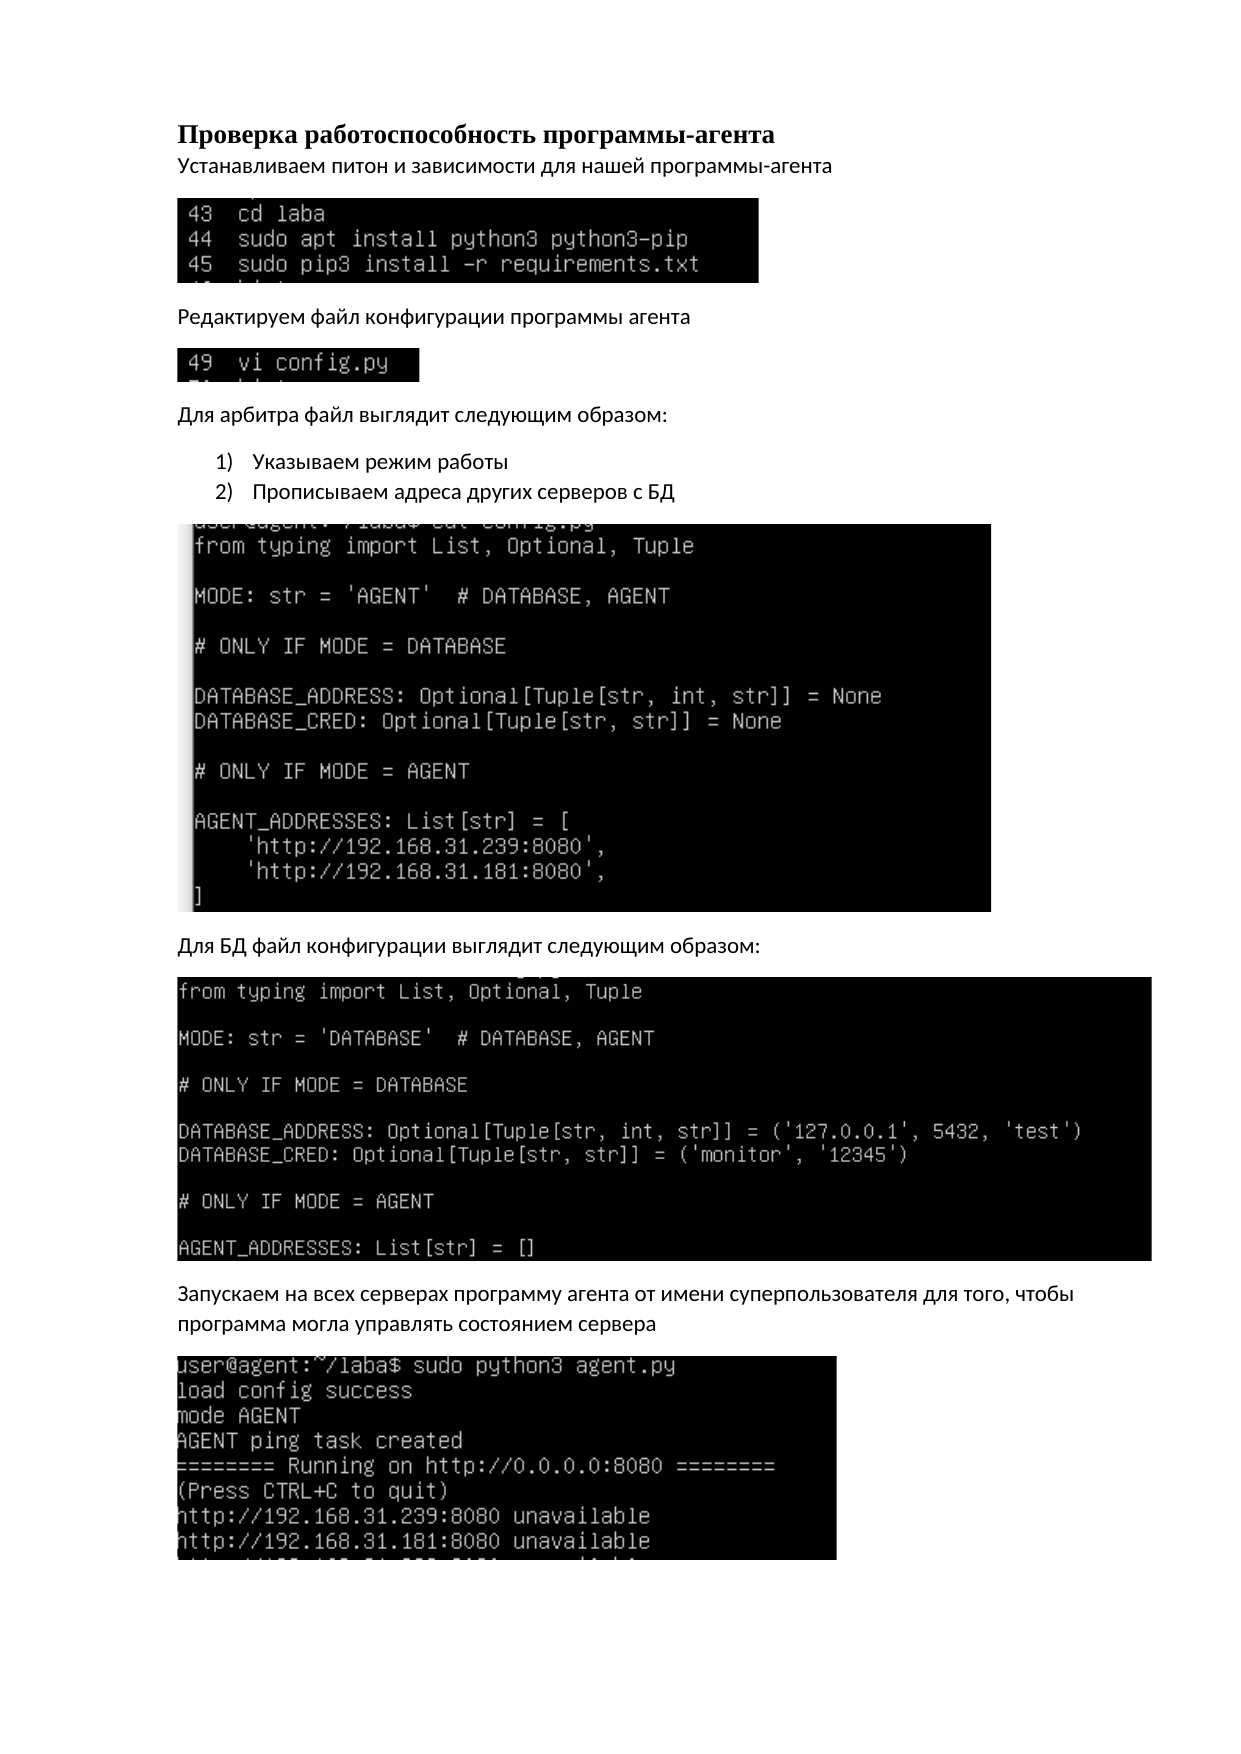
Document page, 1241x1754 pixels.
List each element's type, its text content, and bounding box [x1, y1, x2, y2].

text Устанавливаем питон и зависимости для нашей программы-агента [177, 152, 1152, 180]
picture [177, 348, 420, 382]
text Для БД файл конфигурации выглядит следующим образом: [177, 931, 1152, 959]
picture [177, 1356, 837, 1560]
text Для арбитра файл выглядит следующим образом: [177, 400, 1152, 428]
subtitle Проверка работоспособность программы-агента [177, 118, 1152, 149]
picture [177, 524, 992, 912]
text Запускаем на всех серверах программу агента от имени суперпользователя для того, чтобы программа могла управлять состоянием сервера [177, 1279, 1152, 1337]
picture [177, 198, 759, 283]
list Указываем режим работы [215, 447, 1152, 475]
text Редактируем файл конфигурации программы агента [177, 302, 1152, 330]
picture [177, 977, 1152, 1261]
list Прописываем адреса других серверов с БД [215, 477, 1152, 505]
